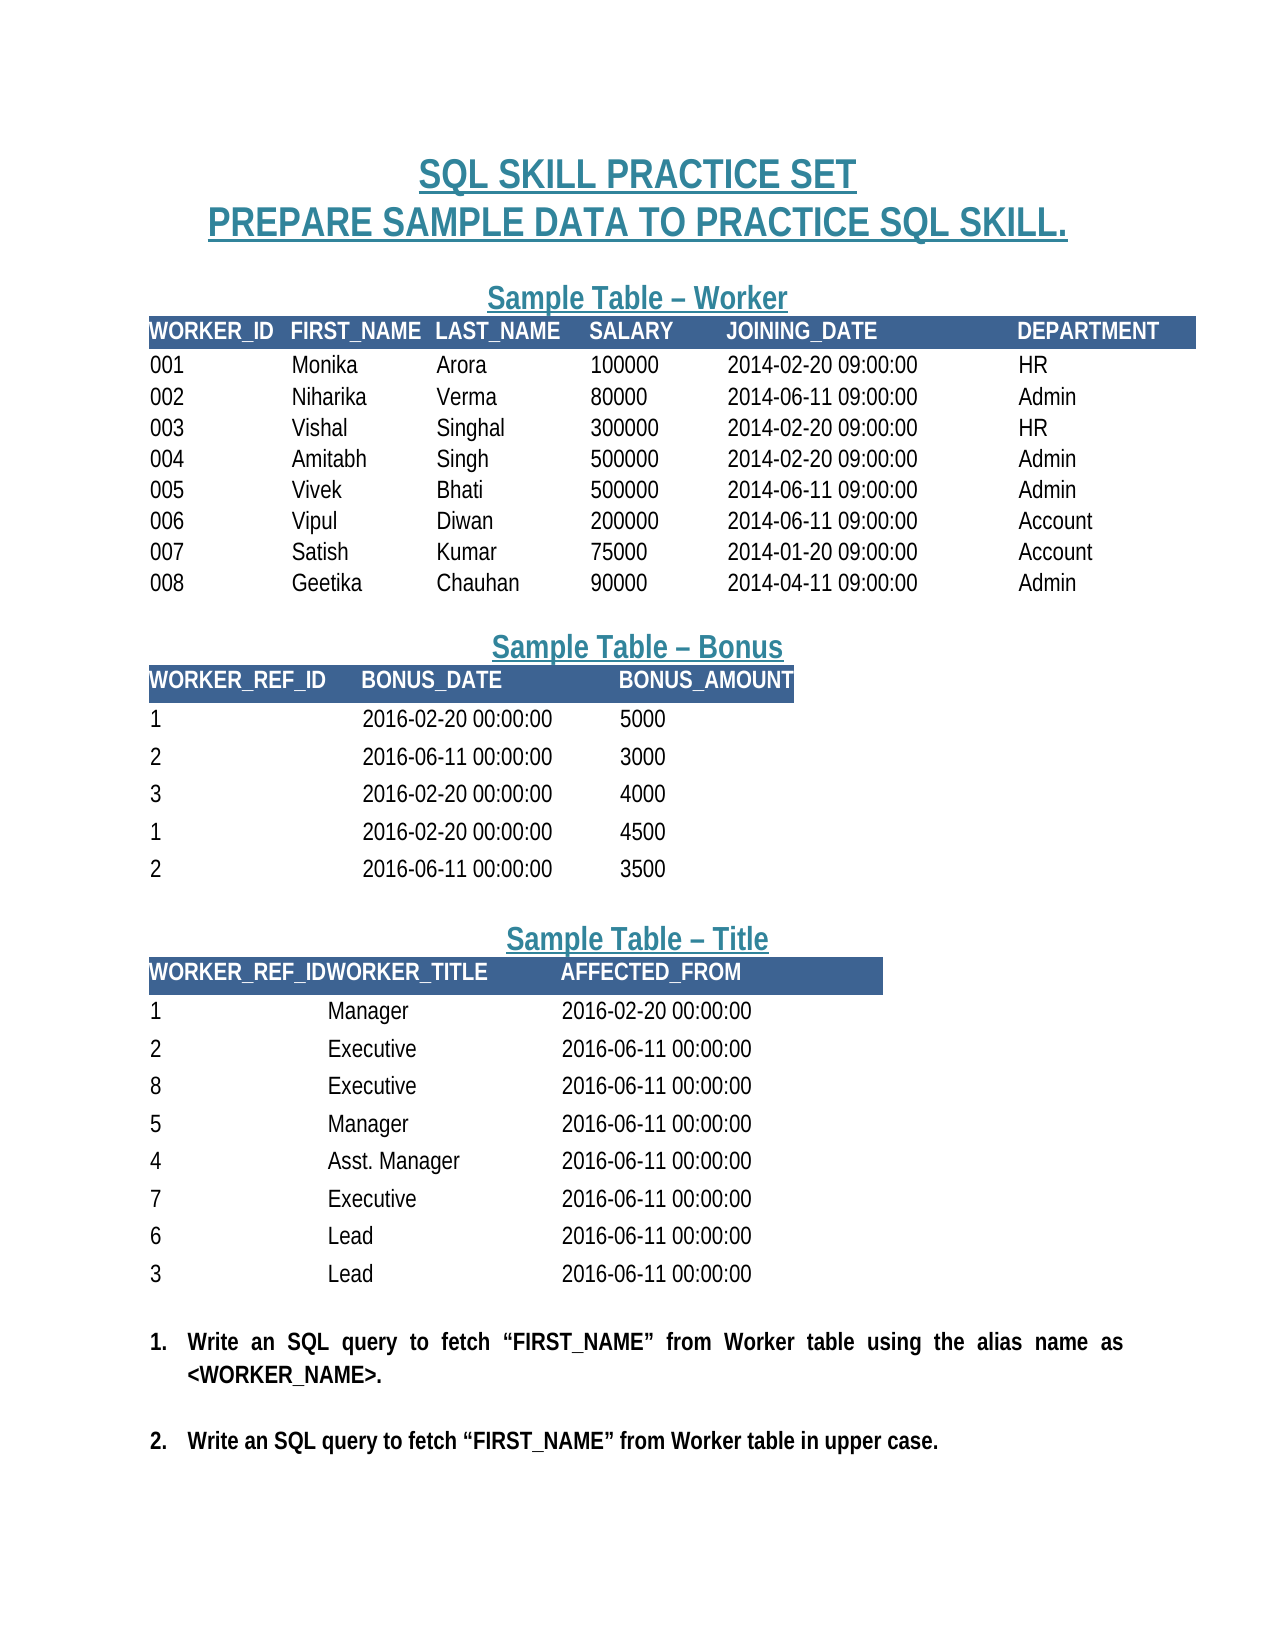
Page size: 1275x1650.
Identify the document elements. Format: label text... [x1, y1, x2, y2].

table_cell 003 [149, 411, 290, 443]
table_cell Verma [435, 380, 589, 411]
table_cell 002 [149, 380, 290, 411]
table_cell 2016-06-11 00:00:00 [560, 1220, 883, 1257]
table_cell 75000 [589, 536, 726, 567]
table_cell Admin [1017, 474, 1196, 505]
table_header BONUS_DATE [361, 665, 619, 703]
table_cell Admin [1017, 567, 1196, 598]
table_cell Diwan [435, 505, 589, 536]
table_cell Lead [326, 1220, 560, 1257]
table_cell 4 [149, 1145, 326, 1182]
table_cell 2016-02-20 00:00:00 [361, 778, 619, 815]
table_cell 6 [149, 1220, 326, 1257]
table_cell 001 [149, 349, 290, 380]
table_cell Executive [326, 1182, 560, 1220]
table_cell Admin [1017, 443, 1196, 474]
table_cell Manager [326, 995, 560, 1032]
table_cell 3500 [619, 853, 794, 890]
table_cell 2016-06-11 00:00:00 [560, 1070, 883, 1107]
table_cell HR [1017, 411, 1196, 443]
table_cell Account [1017, 536, 1196, 567]
table_cell Singh [435, 443, 589, 474]
table_cell Amitabh [290, 443, 435, 474]
table_cell 2016-06-11 00:00:00 [560, 1145, 883, 1182]
table_cell 5 [149, 1107, 326, 1145]
table_cell 2016-02-20 00:00:00 [361, 703, 619, 740]
title Sample Table – Worker [150, 278, 1125, 316]
table_cell 2014-06-11 09:00:00 [726, 505, 1017, 536]
table_cell Chauhan [435, 567, 589, 598]
table_cell Bhati [435, 474, 589, 505]
table_header SALARY [589, 316, 726, 349]
table_cell Executive [326, 1032, 560, 1070]
table_cell 005 [149, 474, 290, 505]
table_header WORKER_REF_ID [149, 957, 326, 995]
table_cell 5000 [619, 703, 794, 740]
table_cell Vivek [290, 474, 435, 505]
table_cell 7 [149, 1182, 326, 1220]
table_cell 100000 [589, 349, 726, 380]
table_cell Geetika [290, 567, 435, 598]
table_header FIRST_NAME [290, 316, 435, 349]
table_cell 2014-02-20 09:00:00 [726, 443, 1017, 474]
table_cell Account [1017, 505, 1196, 536]
table_cell 2 [149, 1032, 326, 1070]
table_cell 4000 [619, 778, 794, 815]
table_header BONUS_AMOUNT [619, 665, 794, 703]
table_cell 3 [149, 1257, 326, 1295]
title Sample Table – Bonus [150, 627, 1125, 665]
list Write an SQL query to fetch “FIRST_NAME” from Worker table using the alias name as <WORKER_NAME>. [150, 1327, 1125, 1389]
table_cell HR [1017, 349, 1196, 380]
table_cell 2016-06-11 00:00:00 [560, 1107, 883, 1145]
table_cell Lead [326, 1257, 560, 1295]
table_cell 90000 [589, 567, 726, 598]
table_cell 2014-02-20 09:00:00 [726, 349, 1017, 380]
table_cell 2016-02-20 00:00:00 [361, 815, 619, 853]
table_cell 2 [149, 740, 361, 778]
table_cell Satish [290, 536, 435, 567]
table_cell 008 [149, 567, 290, 598]
table_cell 1 [149, 995, 326, 1032]
table_cell 006 [149, 505, 290, 536]
table_cell 2016-06-11 00:00:00 [361, 740, 619, 778]
table_cell Niharika [290, 380, 435, 411]
table_cell 300000 [589, 411, 726, 443]
table_cell 80000 [589, 380, 726, 411]
table_cell 200000 [589, 505, 726, 536]
table_cell 2014-06-11 09:00:00 [726, 380, 1017, 411]
table_cell Asst. Manager [326, 1145, 560, 1182]
table_cell 8 [149, 1070, 326, 1107]
table_cell 2014-01-20 09:00:00 [726, 536, 1017, 567]
table_cell 2 [149, 853, 361, 890]
table_cell 2014-04-11 09:00:00 [726, 567, 1017, 598]
table_cell 2016-06-11 00:00:00 [361, 853, 619, 890]
list Write an SQL query to fetch “FIRST_NAME” from Worker table in upper case. [150, 1426, 1125, 1454]
table_cell Manager [326, 1107, 560, 1145]
table_header WORKER_TITLE [326, 957, 560, 995]
table_header JOINING_DATE [726, 316, 1017, 349]
table_cell 004 [149, 443, 290, 474]
subtitle Prepare Sample Data To Practice SQL Skill. [150, 198, 1125, 246]
table_cell 2016-06-11 00:00:00 [560, 1182, 883, 1220]
table_cell 3 [149, 778, 361, 815]
subtitle sql skill practice set [150, 150, 1125, 198]
table_cell 1 [149, 815, 361, 853]
table_cell Monika [290, 349, 435, 380]
table_cell 2014-02-20 09:00:00 [726, 411, 1017, 443]
table_header AFFECTED_FROM [560, 957, 883, 995]
table_cell 2014-06-11 09:00:00 [726, 474, 1017, 505]
table_cell 1 [149, 703, 361, 740]
title Sample Table – Title [150, 919, 1125, 957]
table_cell 2016-02-20 00:00:00 [560, 995, 883, 1032]
table_header LAST_NAME [435, 316, 589, 349]
table_cell 3000 [619, 740, 794, 778]
table_cell 2016-06-11 00:00:00 [560, 1257, 883, 1295]
table_cell Executive [326, 1070, 560, 1107]
table_cell 4500 [619, 815, 794, 853]
table_cell Admin [1017, 380, 1196, 411]
table_cell 007 [149, 536, 290, 567]
table_cell 500000 [589, 443, 726, 474]
table_header DEPARTMENT [1017, 316, 1196, 349]
table_cell Vipul [290, 505, 435, 536]
table_header WORKER_REF_ID [149, 665, 361, 703]
table_cell 500000 [589, 474, 726, 505]
table_cell Singhal [435, 411, 589, 443]
table_cell Arora [435, 349, 589, 380]
table_header WORKER_ID [149, 316, 290, 349]
table_cell Vishal [290, 411, 435, 443]
table_cell 2016-06-11 00:00:00 [560, 1032, 883, 1070]
table_cell Kumar [435, 536, 589, 567]
